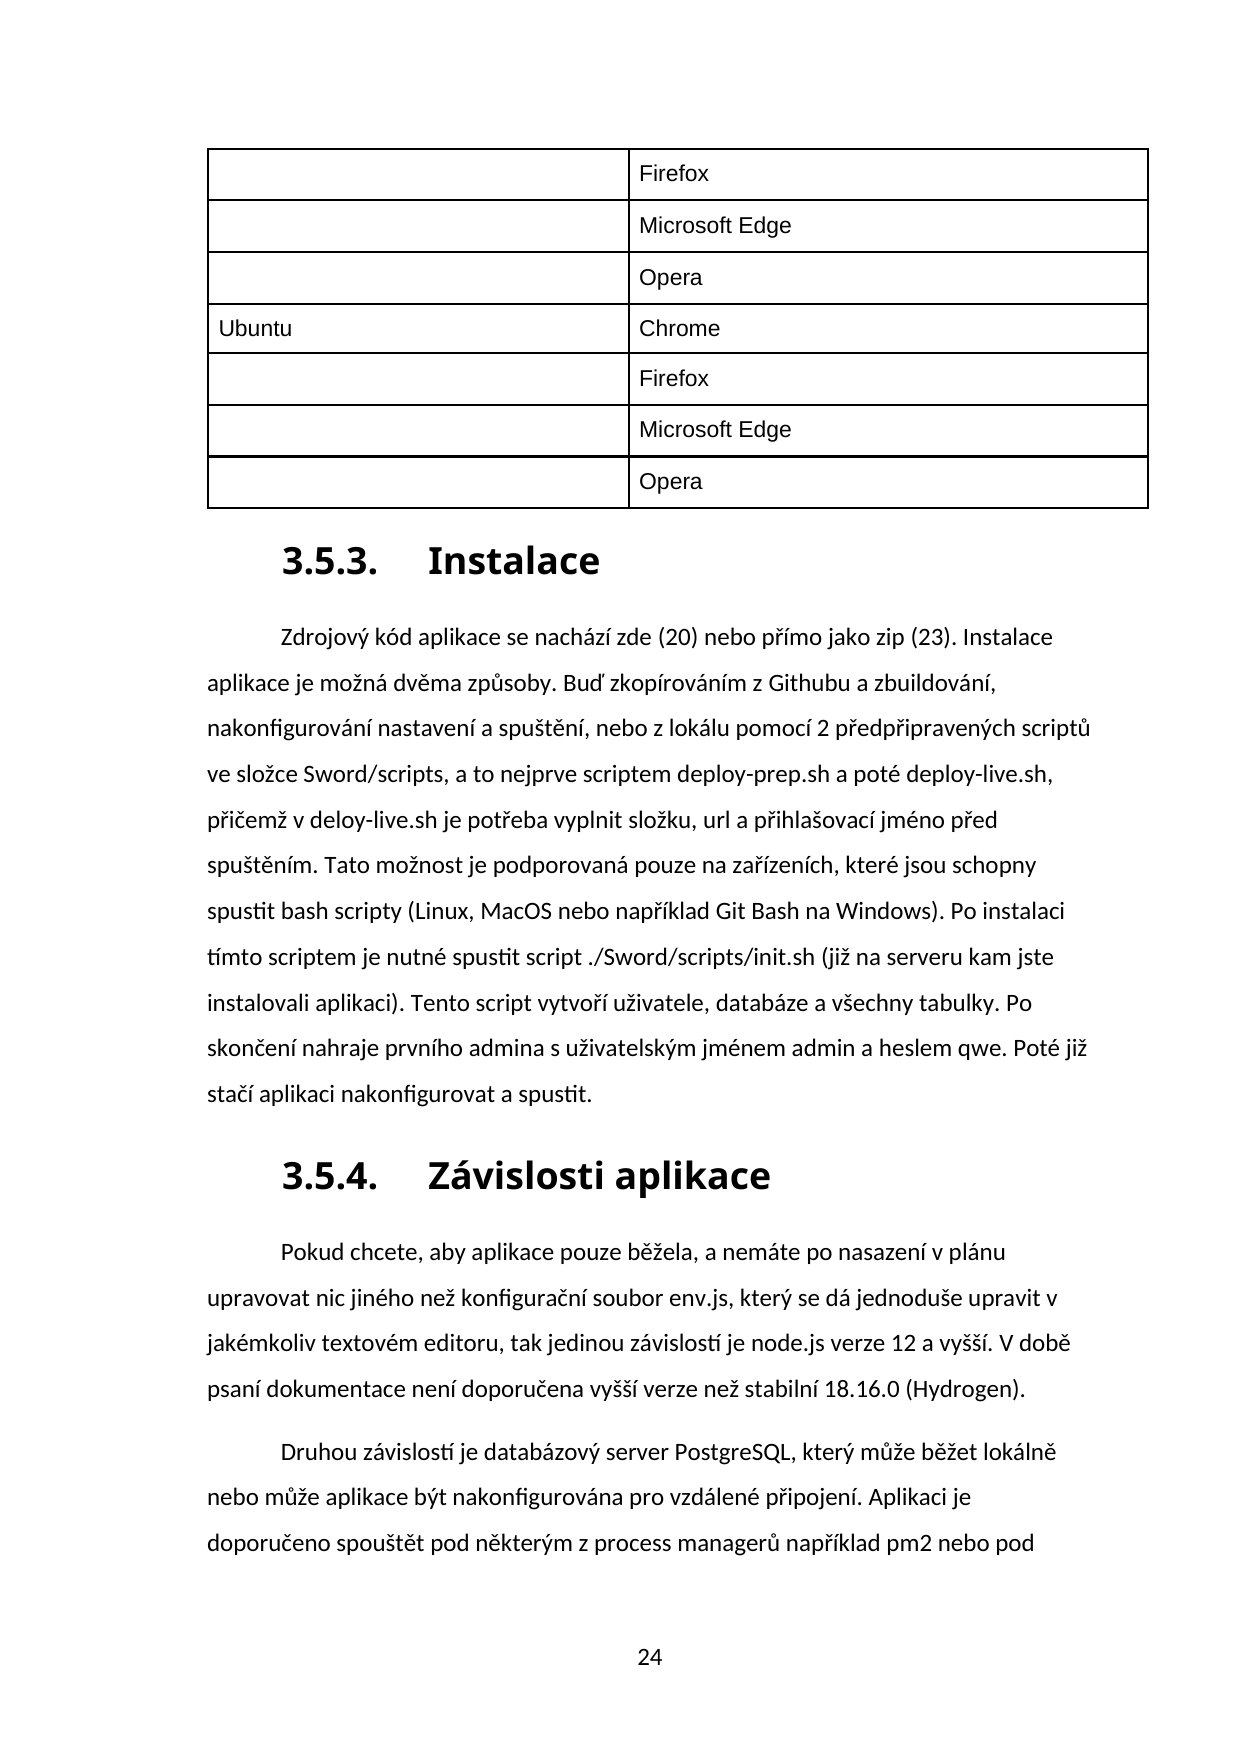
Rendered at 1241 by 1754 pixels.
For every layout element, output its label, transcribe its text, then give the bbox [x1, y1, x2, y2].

table_cell Microsoft Edge [630, 406, 1147, 455]
table_cell Firefox [630, 354, 1147, 404]
table_cell Microsoft Edge [630, 201, 1147, 251]
table_cell Opera [630, 458, 1147, 507]
table_cell Ubuntu [209, 305, 628, 352]
table_cell [209, 150, 628, 199]
text Instalace [282, 534, 1092, 585]
table_cell [209, 458, 628, 507]
table_cell [209, 354, 628, 404]
text Zdrojový kód aplikace se nachází zde nebo přímo jako zip. Instalace aplikace je možná dvěma způsoby. Buď zkopírováním z Githubu a zbuildování, nakonfigurování nastavení a spuštění, nebo z lokálu pomocí 2 předpřipravených scriptů ve složce Sword/scripts, a to nejprve scriptem deploy-prep.sh a poté deploy-live.sh, přičemž v deloy-live.sh je potřeba vyplnit složku, url a přihlašovací jméno před spuštěním. Tato možnost je podporovaná pouze na zařízeních, které jsou schopny spustit bash scripty (Linux, MacOS nebo například Git Bash na Windows). Po instalaci tímto scriptem je nutné spustit script ./Sword/scripts/init.sh (již na serveru kam jste instalovali aplikaci). Tento script vytvoří uživatele, databáze a všechny tabulky. Po skončení nahraje prvního admina s uživatelským jménem admin a heslem qwe. Poté již stačí aplikaci nakonfigurovat a spustit. [207, 621, 1092, 1109]
table_cell [209, 253, 628, 303]
table_cell [209, 201, 628, 251]
table_cell Firefox [630, 150, 1147, 199]
table_cell Opera [630, 253, 1147, 303]
text Závislosti aplikace [282, 1149, 1092, 1200]
text Pokud chcete, aby aplikace pouze běžela, a nemáte po nasazení v plánu upravovat nic jiného než konfigurační soubor env.js, který se dá jednoduše upravit v jakémkoliv textovém editoru, tak jedinou závislostí je node.js verze 12 a vyšší. V době psaní dokumentace není doporučena vyšší verze než stabilní 18.16.0 (Hydrogen). [207, 1236, 1092, 1404]
table_cell Chrome [630, 305, 1147, 352]
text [207, 1436, 1092, 1558]
table_cell [209, 406, 628, 455]
